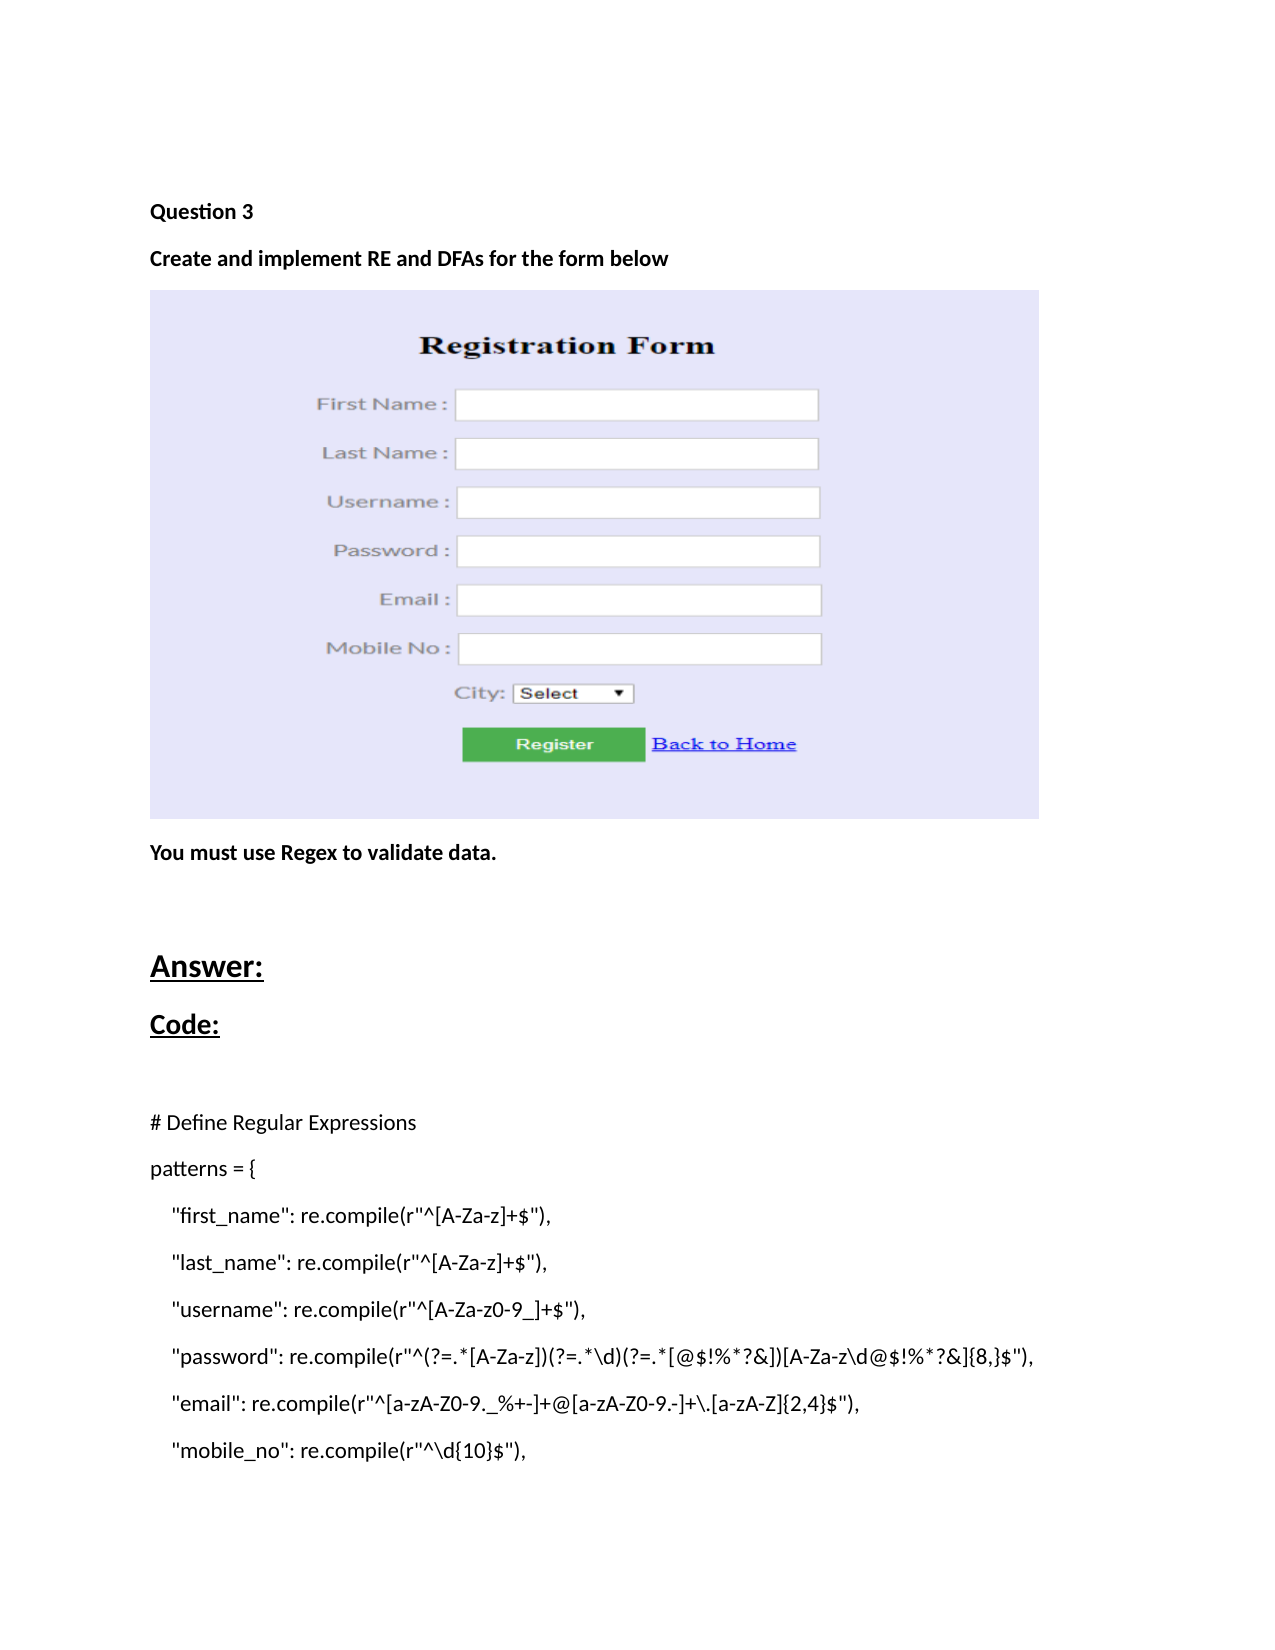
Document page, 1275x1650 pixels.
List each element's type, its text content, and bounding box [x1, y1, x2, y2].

text "mobile_no": re.compile(r"^\d{10}$"), [150, 1436, 1125, 1464]
text "username": re.compile(r"^[A-Za-z0-9_]+$"), [150, 1295, 1125, 1323]
text patterns = { [150, 1154, 1125, 1183]
text Answer: [150, 945, 1125, 986]
text You must use Regex to validate data. [150, 838, 1125, 866]
text "password": re.compile(r"^(?=.*[A-Za-z])(?=.*\d)(?=.*[@$!%*?&])[A-Za-z\d@$!%*?&]{8,}$"), [150, 1342, 1125, 1370]
text "email": re.compile(r"^[a-zA-Z0-9._%+-]+@[a-zA-Z0-9.-]+\.[a-zA-Z]{2,4}$"), [150, 1389, 1125, 1417]
picture [150, 290, 1039, 819]
text Question 3 [150, 197, 1125, 225]
text "first_name": re.compile(r"^[A-Za-z]+$"), [150, 1201, 1125, 1229]
text "last_name": re.compile(r"^[A-Za-z]+$"), [150, 1248, 1125, 1276]
text # Define Regular Expressions [150, 1108, 1125, 1136]
text Code: [150, 1006, 1125, 1041]
text Create and implement RE and DFAs for the form below [150, 244, 1125, 272]
